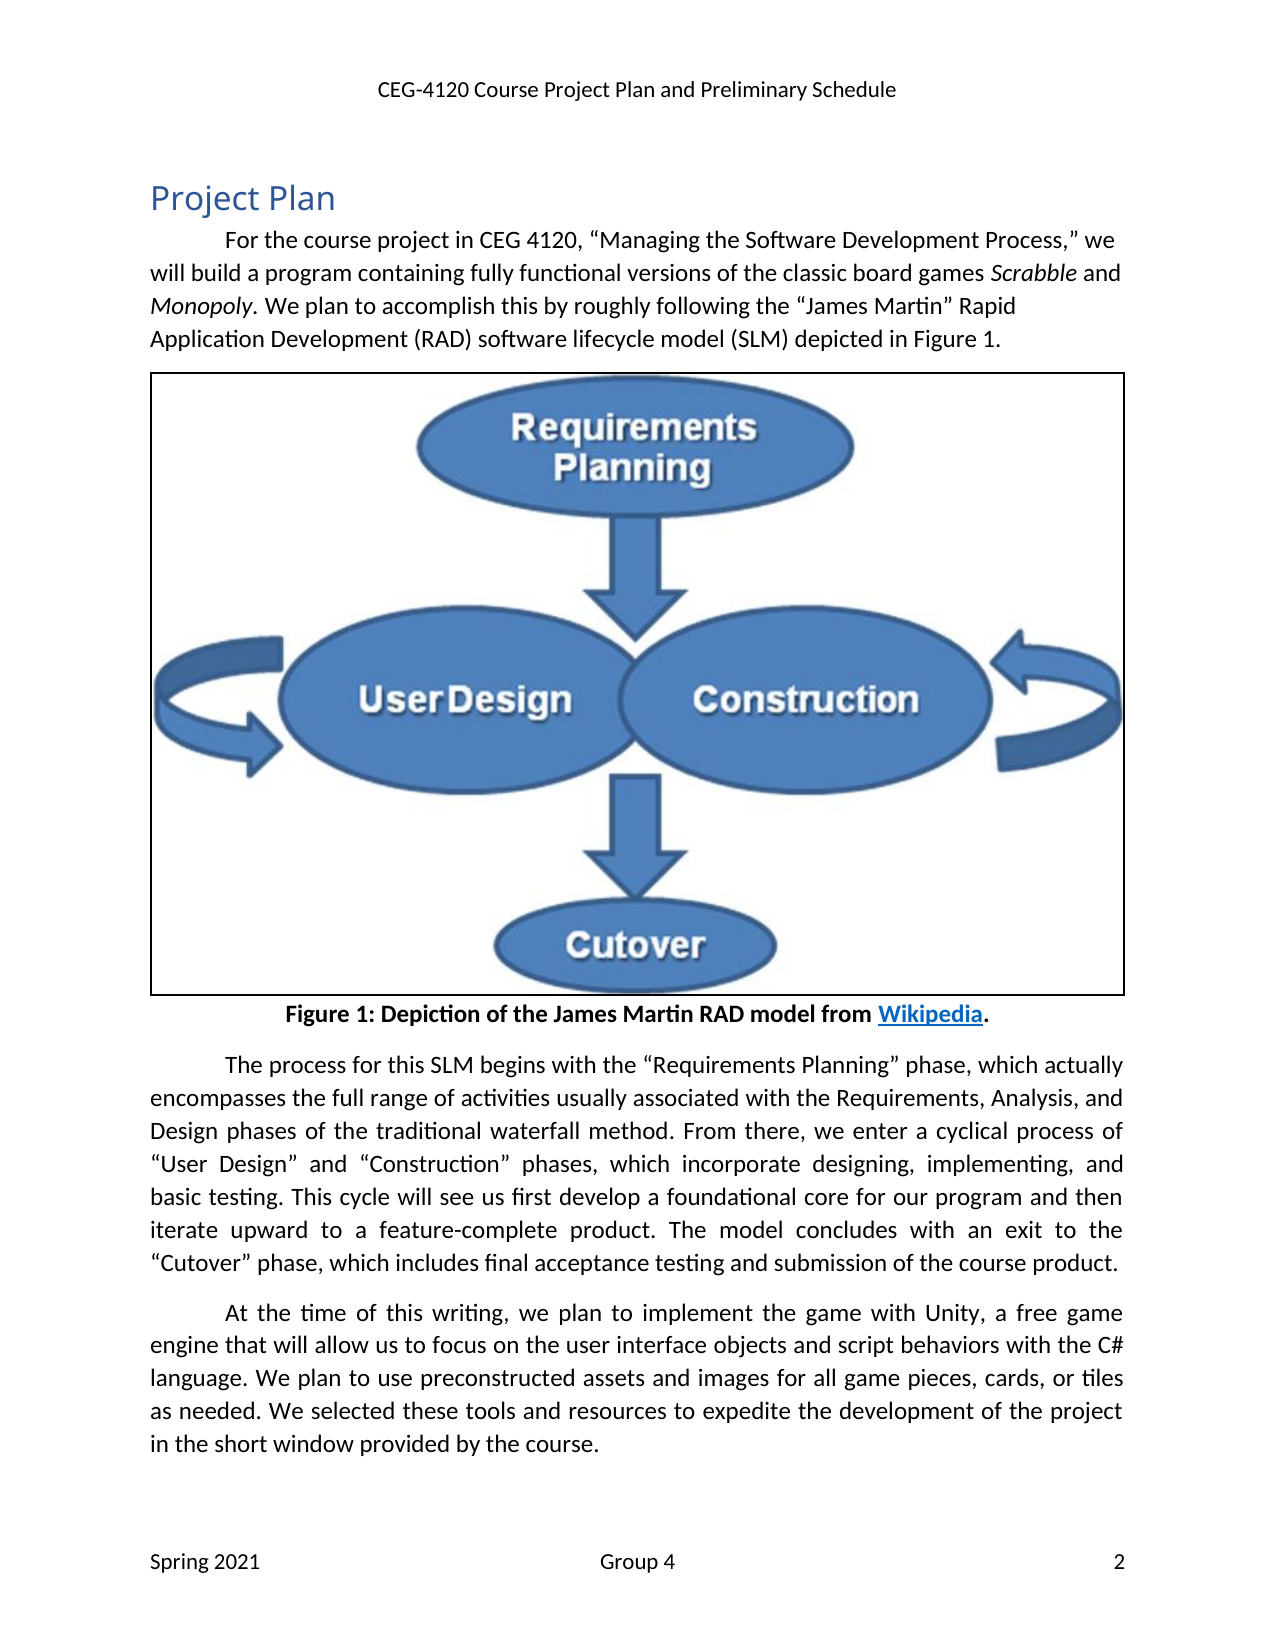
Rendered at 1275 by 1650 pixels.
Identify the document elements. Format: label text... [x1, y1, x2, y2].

text The process for this SLM begins with the “Requirements Planning” phase, which actually encompasses the full range of activities usually associated with the Requirements, Analysis, and Design phases of the traditional waterfall method. From there, we enter a cyclical process of “User Design” and “Construction” phases, which incorporate designing, implementing, and basic testing. This cycle will see us first develop a foundational core for our program and then iterate upward to a feature-complete product. The model concludes with an exit to the “Cutover” phase, which includes final acceptance testing and submission of the course product. [150, 1049, 1125, 1278]
text For the course project in CEG 4120, “Managing the Software Development Process,” we will build a program containing fully functional versions of the classic board games Scrabble and Monopoly. We plan to accomplish this by roughly following the “James Martin” Rapid Application Development (RAD) software lifecycle model (SLM) depicted in Figure 1. [150, 224, 1125, 353]
picture [152, 374, 1123, 994]
subtitle Project Plan [150, 175, 1125, 220]
text Figure 1: Depiction of the James Martin RAD model from Wikipedia. [150, 998, 1125, 1029]
text At the time of this writing, we plan to implement the game with Unity, a free game engine that will allow us to focus on the user interface objects and script behaviors with the C# language. We plan to use preconstructed assets and images for all game pieces, cards, or tiles as needed. We selected these tools and resources to expedite the development of the project in the short window provided by the course. [150, 1297, 1125, 1459]
